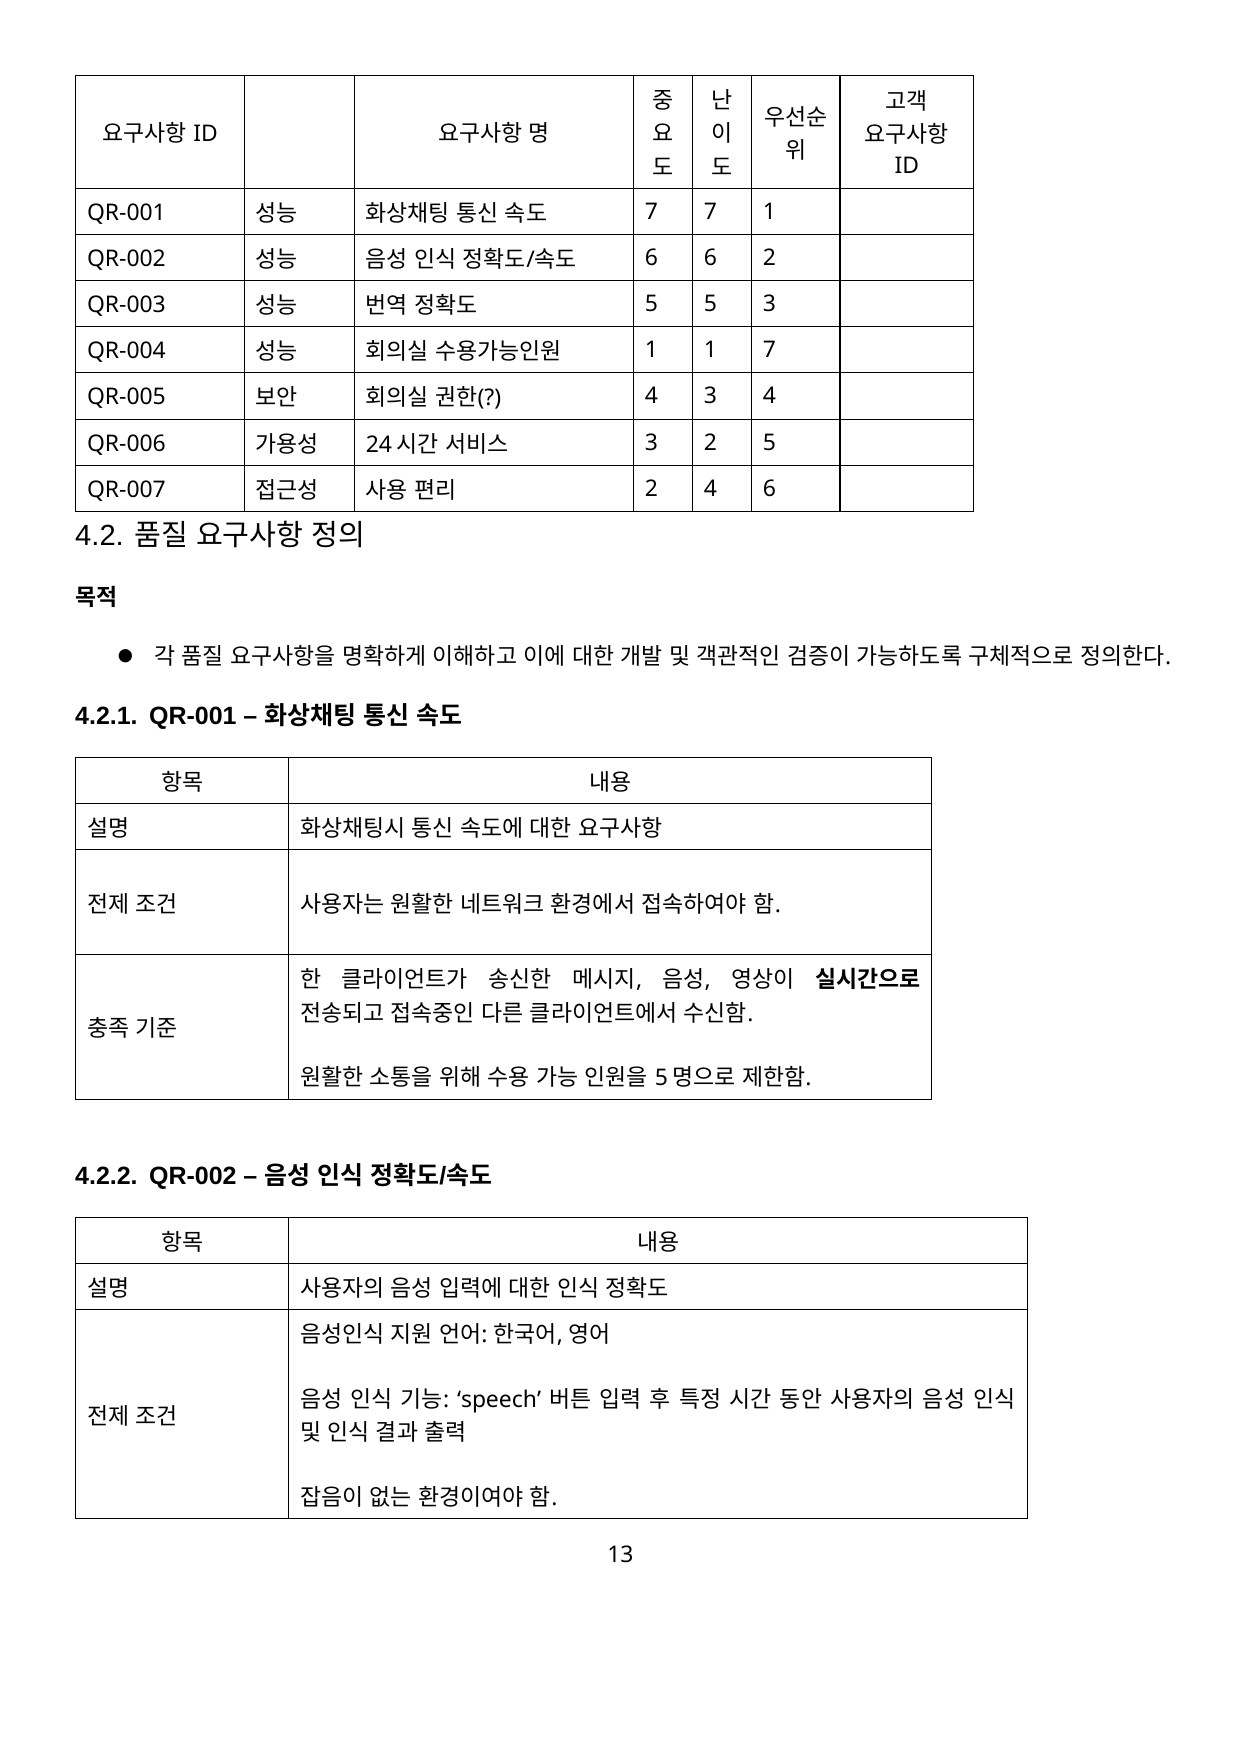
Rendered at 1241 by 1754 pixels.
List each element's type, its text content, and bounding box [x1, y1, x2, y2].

table_cell 충족 기준 [76, 955, 288, 1098]
table_cell 7 [634, 189, 692, 234]
subtitle QR-002 – 음성 인식 정확도/속도 [75, 1156, 1165, 1192]
table_cell 24시간 서비스 [355, 420, 633, 465]
table_cell 화상채팅 통신 속도 [355, 189, 633, 234]
table_cell 5 [752, 420, 839, 465]
text 목적 [75, 579, 1165, 612]
table_cell 4 [693, 466, 751, 511]
table_cell 1 [752, 189, 839, 234]
table_cell [841, 281, 973, 326]
table_cell 3 [634, 420, 692, 465]
table_cell QR-007 [76, 466, 244, 511]
table_cell 회의실 권한(?) [355, 373, 633, 418]
table_cell 성능 [245, 235, 354, 280]
table_cell QR-003 [76, 281, 244, 326]
table_cell 성능 [245, 327, 354, 372]
table_cell 5 [693, 281, 751, 326]
table_header 내용 [289, 1218, 1027, 1263]
table_cell 2 [752, 235, 839, 280]
table_cell 중요도 [634, 76, 692, 188]
table_cell 1 [693, 327, 751, 372]
table_header 내용 [289, 758, 931, 803]
table_cell 한 클라이언트가 송신한 메시지, 음성, 영상이 실시간으로 전송되고 접속중인 다른 클라이언트에서 수신함. 원활한 소통을 위해 수용 가능 인원을 5명으로 제한함. [289, 955, 931, 1098]
table_cell 전제 조건 [76, 850, 288, 954]
table_cell 우선순위 [752, 76, 839, 188]
table_header 항목 [76, 1218, 288, 1263]
table_cell QR-004 [76, 327, 244, 372]
table_cell 사용자의 음성 입력에 대한 인식 정확도 [289, 1264, 1027, 1309]
table_cell 접근성 [245, 466, 354, 511]
table_cell [841, 420, 973, 465]
table_cell 6 [752, 466, 839, 511]
table_cell 성능 [245, 281, 354, 326]
table_cell 설명 [76, 1264, 288, 1309]
table_cell 7 [752, 327, 839, 372]
table_cell [841, 235, 973, 280]
table_cell 난이도 [693, 76, 751, 188]
table_cell 1 [634, 327, 692, 372]
table_cell QR-002 [76, 235, 244, 280]
table_cell 7 [693, 189, 751, 234]
table_cell 사용 편리 [355, 466, 633, 511]
table_cell 번역 정확도 [355, 281, 633, 326]
table_cell 2 [693, 420, 751, 465]
table_cell [841, 373, 973, 418]
table_cell QR-001 [76, 189, 244, 234]
table_cell 음성인식 지원 언어: 한국어, 영어 음성 인식 기능: ‘speech’ 버튼 입력 후 특정 시간 동안 사용자의 음성 인식 및 인식 결과 출력 잡음이 없는 환경이여야 함. [289, 1310, 1027, 1518]
table_header 관련 고객 요구사항 ID [841, 76, 973, 188]
table_cell 6 [634, 235, 692, 280]
table_cell QR-006 [76, 420, 244, 465]
table_cell [841, 466, 973, 511]
table_cell 2 [634, 466, 692, 511]
table_cell 5 [634, 281, 692, 326]
table_cell 보안 [245, 373, 354, 418]
table_cell 화상채팅시 통신 속도에 대한 요구사항 [289, 804, 931, 849]
table_header 품질 요구사항 ID [76, 76, 244, 188]
table_cell 3 [693, 373, 751, 418]
table_cell 사용자는 원활한 네트워크 환경에서 접속하여야 함. [289, 850, 931, 954]
table_cell 설명 [76, 804, 288, 849]
table_cell QR-005 [76, 373, 244, 418]
list 각 품질 요구사항을 명확하게 이해하고 이에 대한 개발 및 객관적인 검증이 가능하도록 구체적으로 정의한다. [117, 637, 1165, 671]
table_header 품질 요구사항 명 [355, 76, 633, 188]
table_cell [841, 327, 973, 372]
subtitle 품질 요구사항 정의 [75, 512, 1165, 554]
subtitle QR-001 – 화상채팅 통신 속도 [75, 696, 1165, 732]
table_cell 음성 인식 정확도/속도 [355, 235, 633, 280]
table_cell 가용성 [245, 420, 354, 465]
table_cell 성능 [245, 189, 354, 234]
table_cell 전제 조건 [76, 1310, 288, 1518]
table_cell 3 [752, 281, 839, 326]
table_cell 4 [634, 373, 692, 418]
table_header 유형 [245, 76, 354, 188]
table_cell 회의실 수용가능인원 [355, 327, 633, 372]
table_cell 6 [693, 235, 751, 280]
table_cell 4 [752, 373, 839, 418]
table_cell [841, 189, 973, 234]
table_header 항목 [76, 758, 288, 803]
